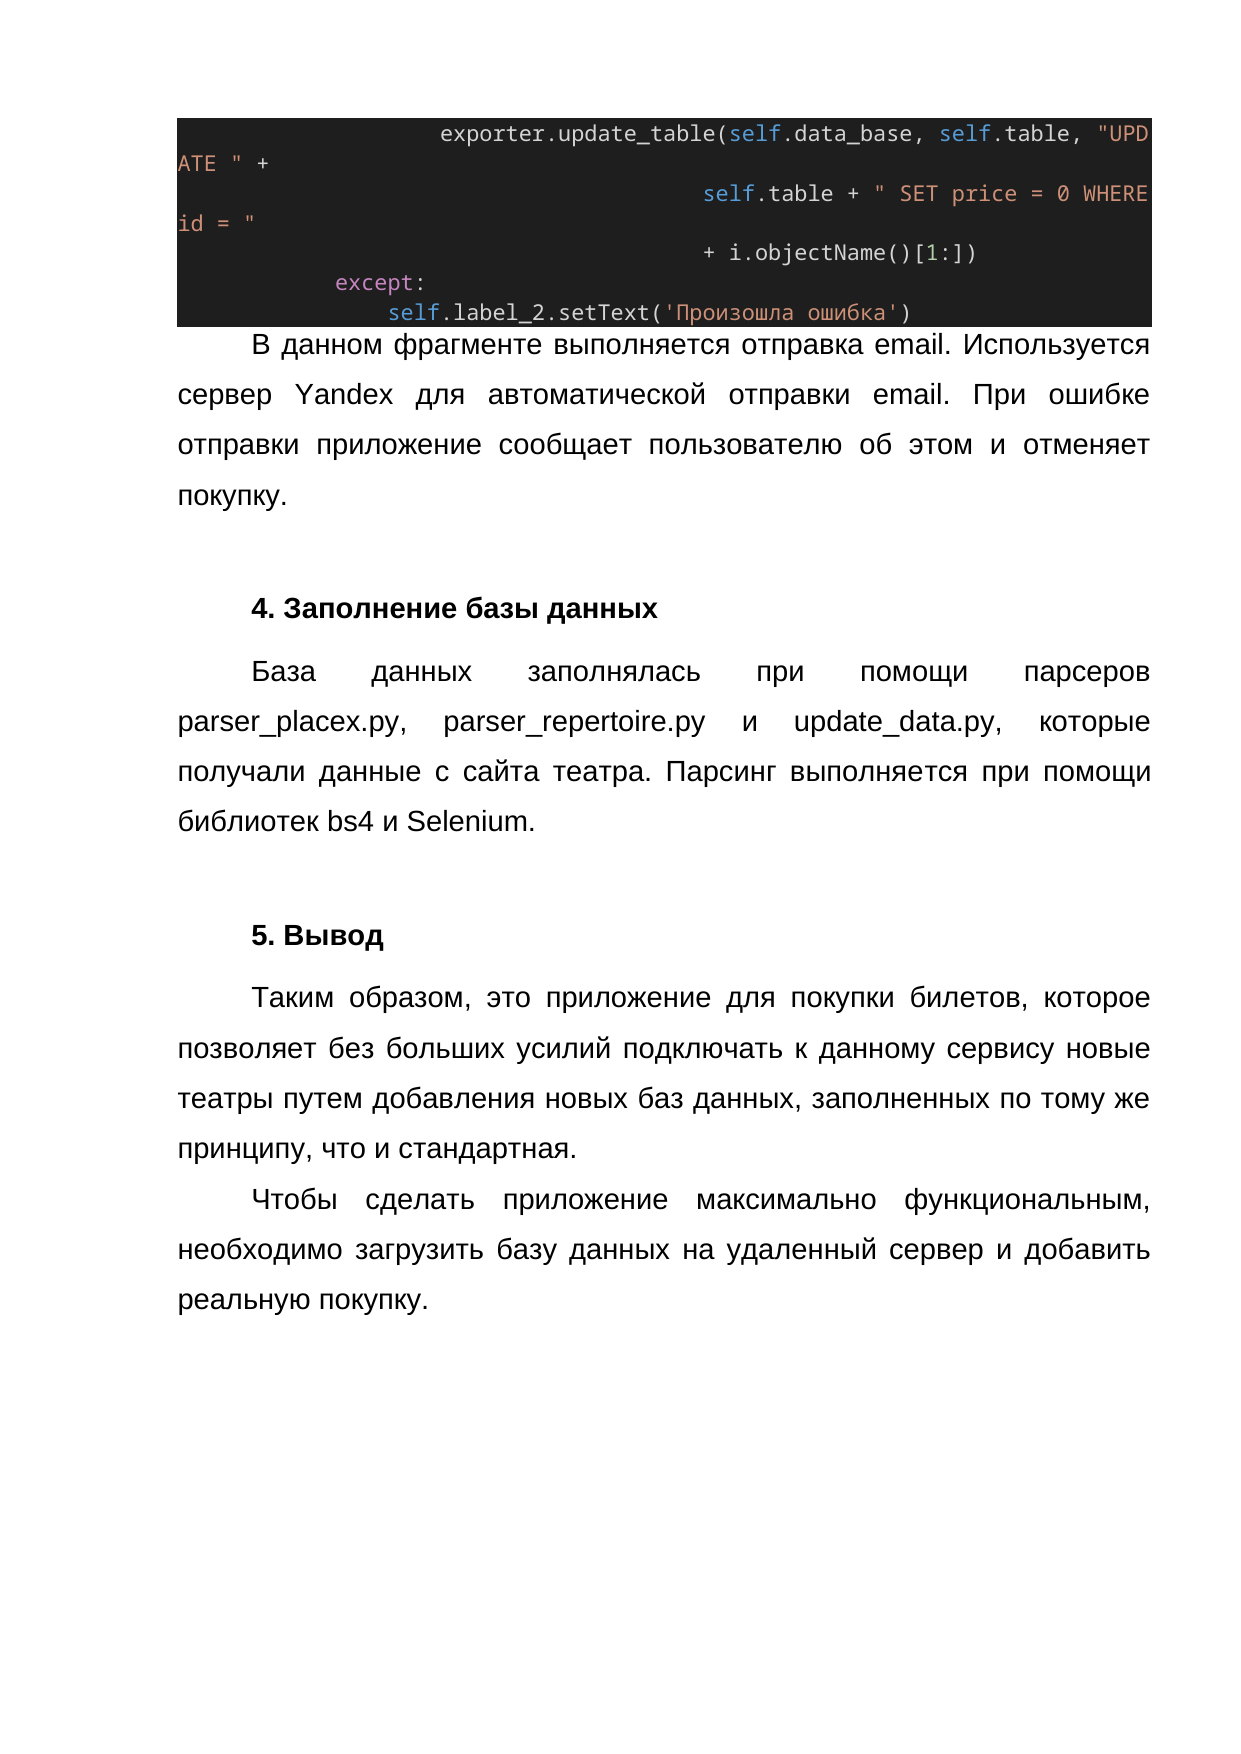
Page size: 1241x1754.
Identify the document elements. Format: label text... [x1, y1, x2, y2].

text self.label_2.setText('Произошла ошибка') [177, 297, 1152, 327]
text Чтобы сделать приложение максимально функциональным, необходимо загрузить базу данных на удаленный сервер и добавить реальную покупку. [177, 1182, 1152, 1316]
text 5. Вывод [177, 918, 1152, 951]
text В данном фрагменте выполняется отправка email. Используется сервер Yandex для автоматической отправки email. При ошибке отправки приложение сообщает пользователю об этом и отменяет покупку. [177, 327, 1152, 511]
text exporter.update_table(self.data_base, self.table, "UPDATE " + [177, 118, 1152, 178]
text + i.objectName()[1:]) [177, 237, 1152, 267]
text self.table + " SET price = 0 WHERE id = " [177, 178, 1152, 237]
text 4. Заполнение базы данных [177, 591, 1152, 624]
text except: [177, 267, 1152, 297]
text Таким образом, это приложение для покупки билетов, которое позволяет без больших усилий подключать к данному сервису новые театры путем добавления новых баз данных, заполненных по тому же принципу, что и стандартная. [177, 980, 1152, 1165]
text База данных заполнялась при помощи парсеров parser_placex.py, parser_repertoire.py и update_data.py, которые получали данные с сайта театра. Парсинг выполняется при помощи библиотек bs4 и Selenium. [177, 653, 1152, 838]
